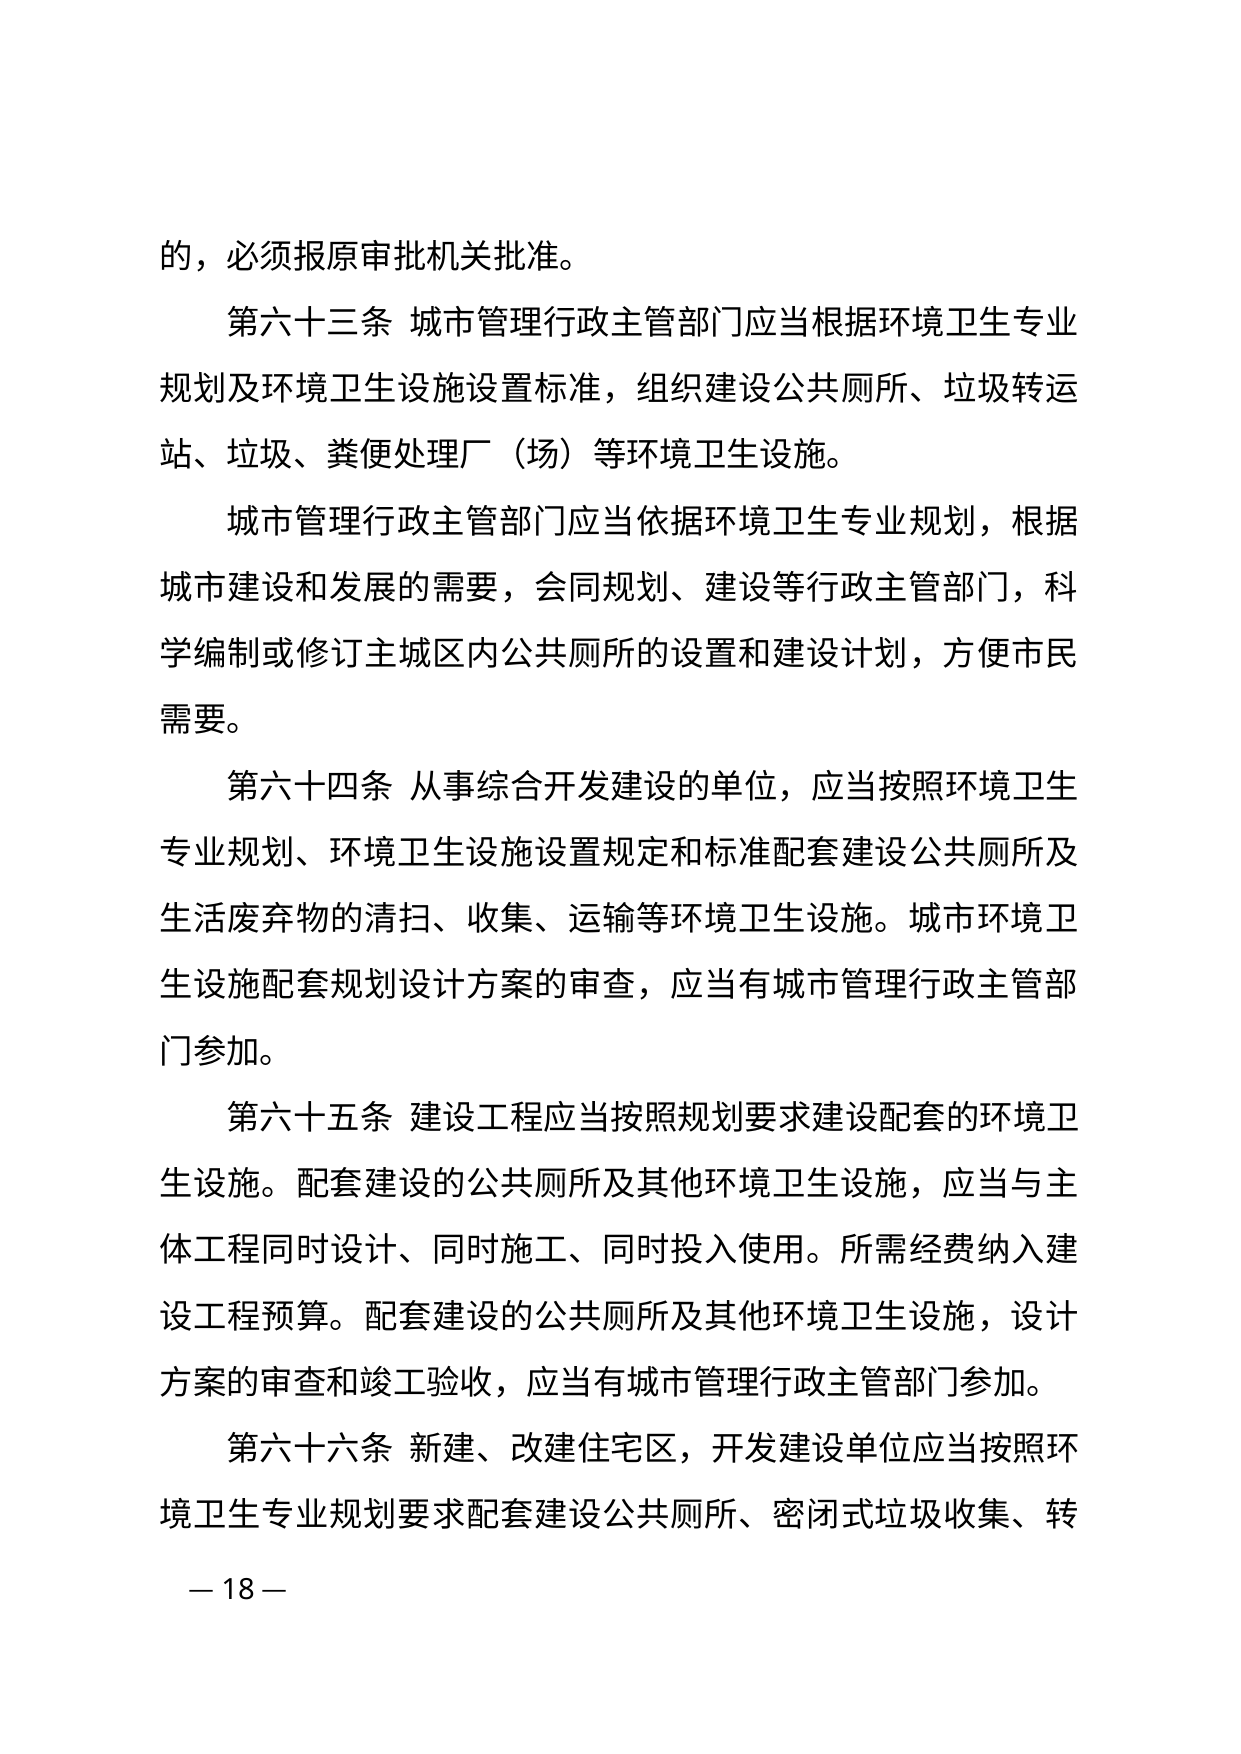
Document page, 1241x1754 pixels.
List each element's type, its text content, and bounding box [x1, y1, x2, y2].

text 第六十四条 从事综合开发建设的单位，应当按照环境卫生专业规划、环境卫生设施设置规定和标准配套建设公共厕所及生活废弃物的清扫、收集、运输等环境卫生设施。城市环境卫生设施配套规划设计方案的审查，应当有城市管理行政主管部门参加。 [159, 750, 1081, 1082]
text 城市管理行政主管部门应当依据环境卫生专业规划，根据城市建设和发展的需要，会同规划、建设等行政主管部门，科学编制或修订主城区内公共厕所的设置和建设计划，方便市民需要。 [159, 485, 1081, 750]
text 第六十三条 城市管理行政主管部门应当根据环境卫生专业规划及环境卫生设施设置标准，组织建设公共厕所、垃圾转运站、垃圾、粪便处理厂（场）等环境卫生设施。 [159, 287, 1081, 485]
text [159, 220, 1081, 287]
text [159, 1413, 1081, 1545]
text 第六十五条 建设工程应当按照规划要求建设配套的环境卫生设施。配套建设的公共厕所及其他环境卫生设施，应当与主体工程同时设计、同时施工、同时投入使用。所需经费纳入建设工程预算。配套建设的公共厕所及其他环境卫生设施，设计方案的审查和竣工验收，应当有城市管理行政主管部门参加。 [159, 1082, 1081, 1413]
